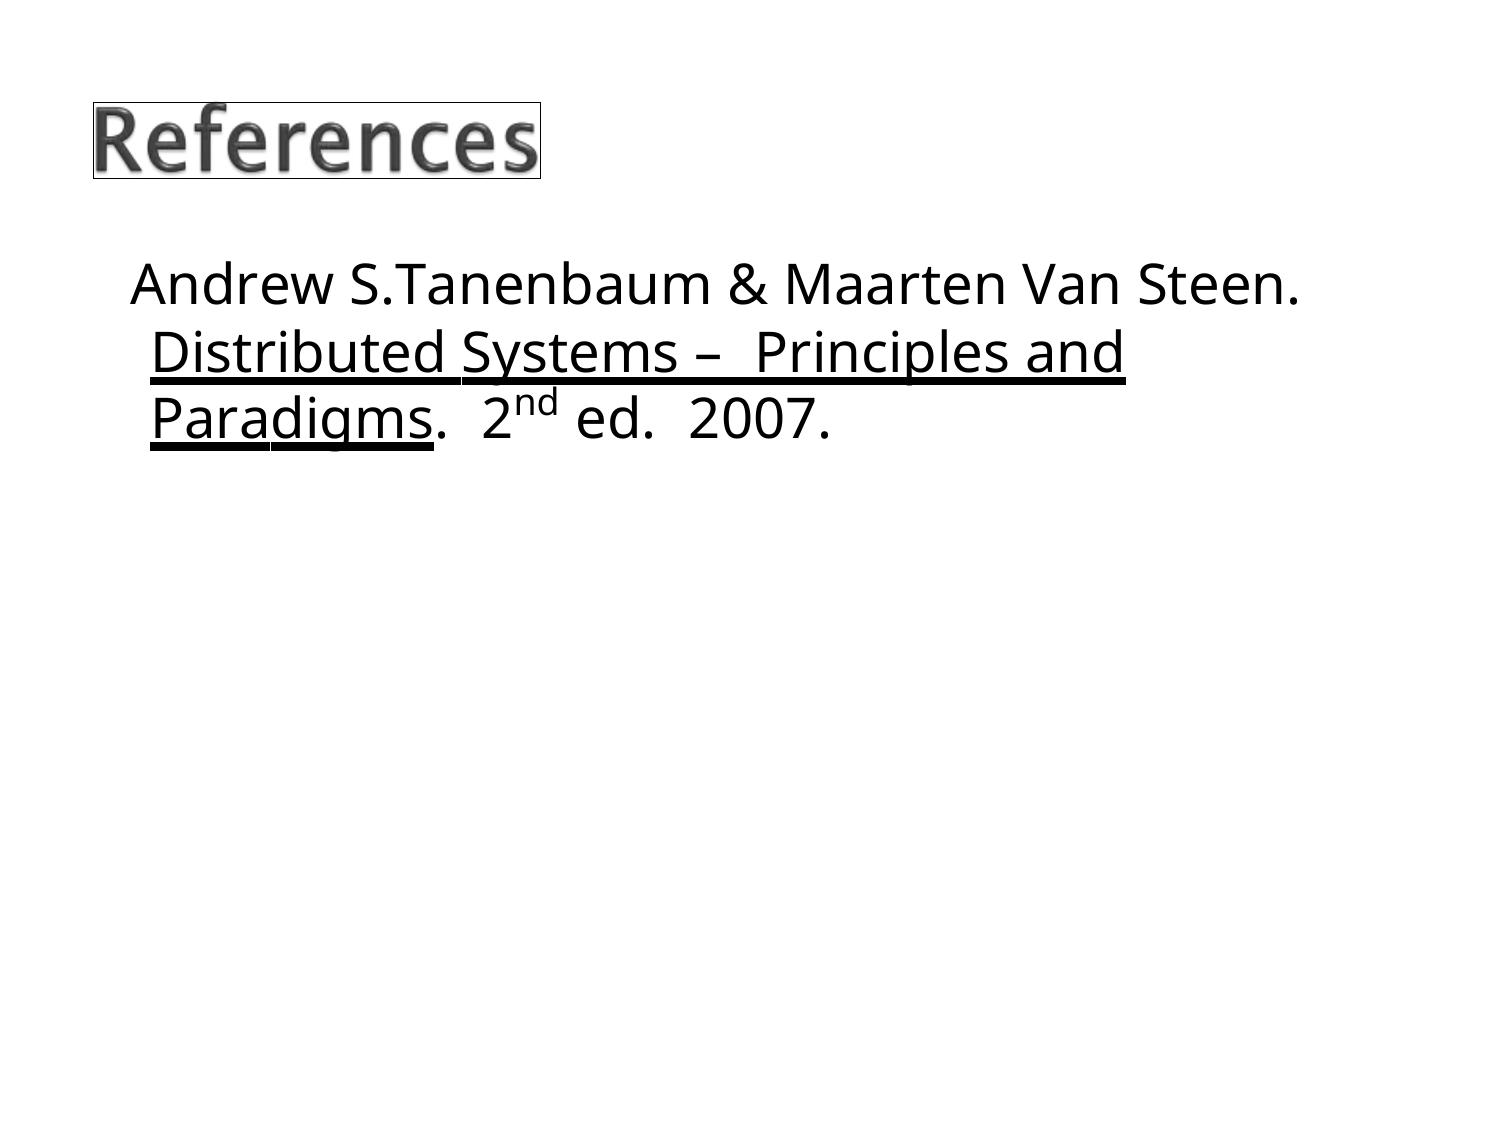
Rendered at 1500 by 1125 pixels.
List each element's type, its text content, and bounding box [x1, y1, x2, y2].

text Distributed Systems – Principles and [150, 334, 1337, 400]
text Andrew S.Tanenbaum & Maarten Van Steen. [108, 263, 1337, 334]
text Paradigms. 2nd ed. 2007. [150, 400, 1337, 467]
picture [94, 103, 540, 178]
